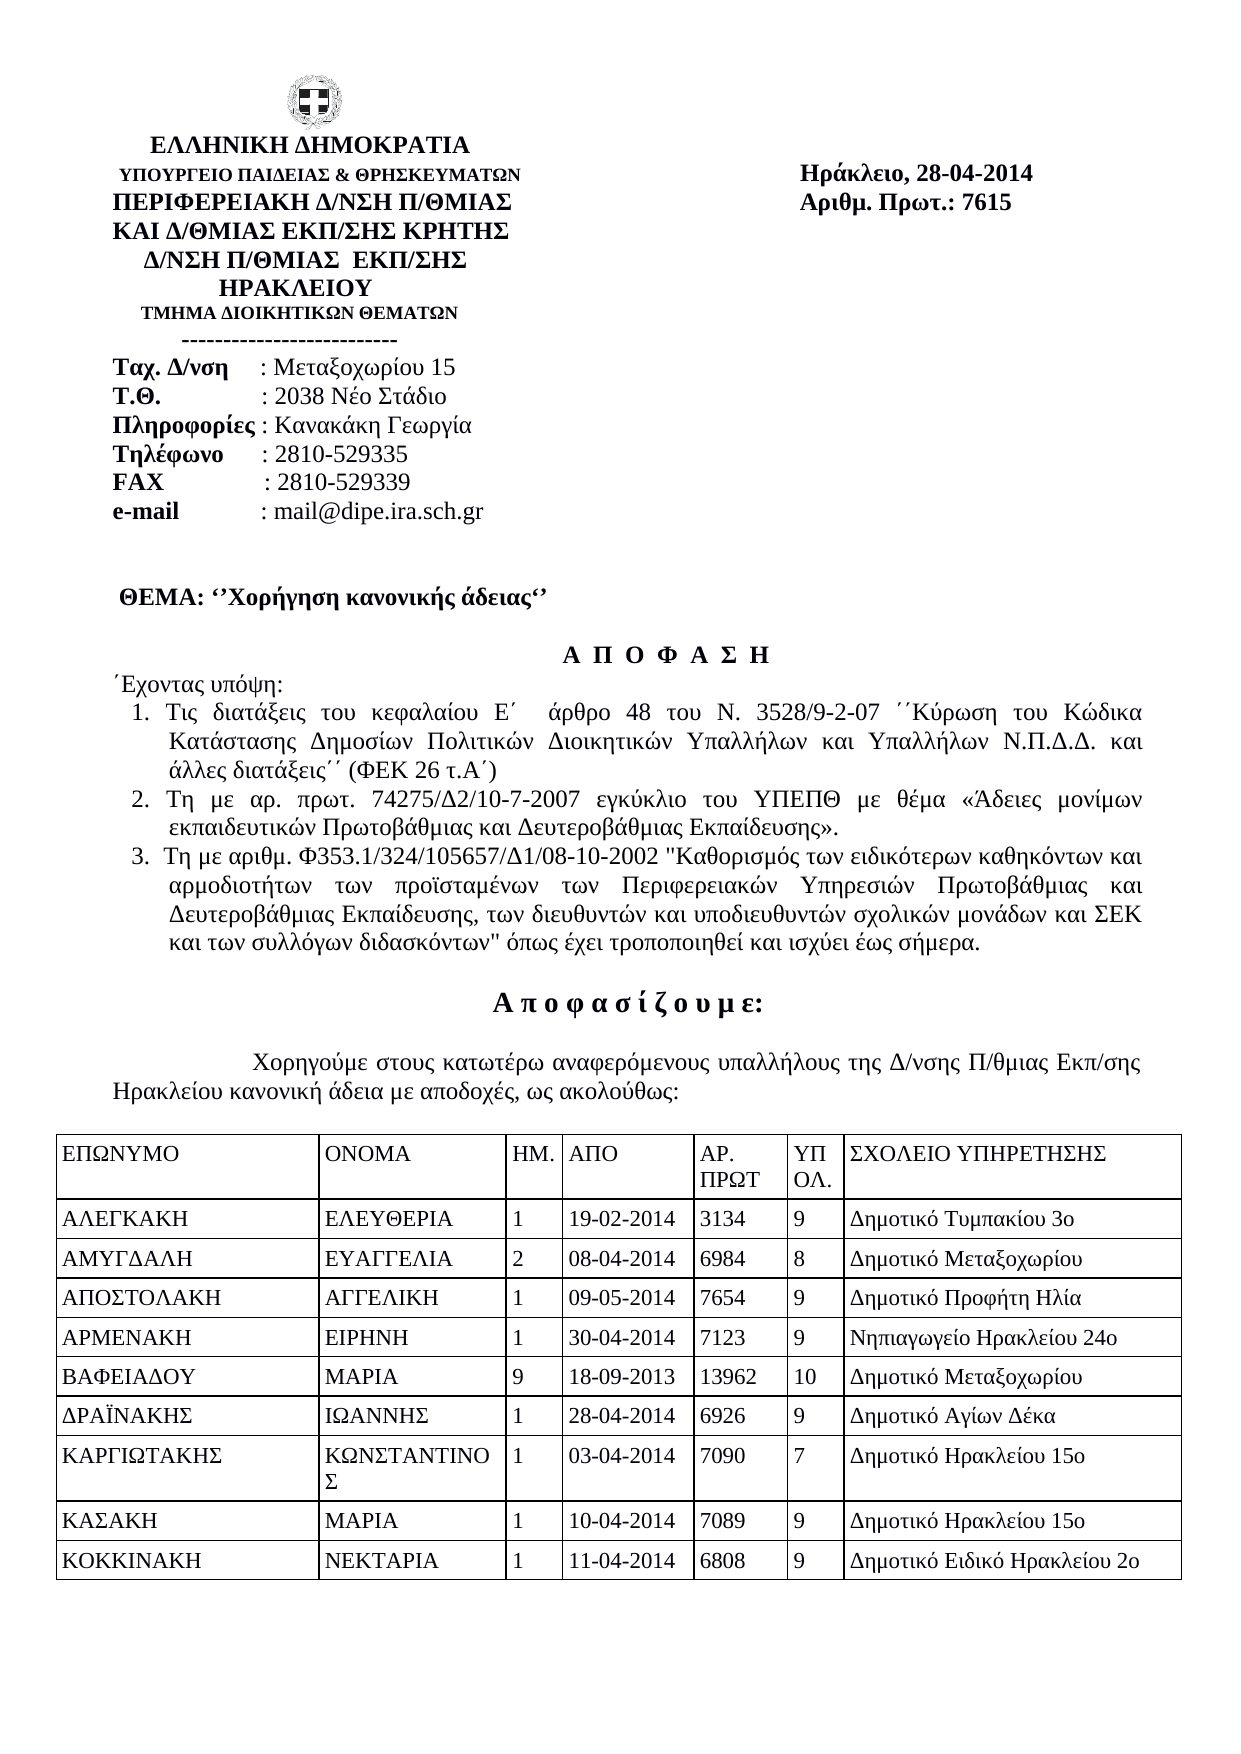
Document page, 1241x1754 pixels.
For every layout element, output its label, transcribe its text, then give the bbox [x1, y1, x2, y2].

table_header ΑΡ. ΠΡΩΤ [695, 1135, 787, 1198]
table_cell ΜΑΡΙΑ [320, 1357, 505, 1395]
text Δ/ΝΣΗ Π/ΘΜΙΑΣ ΕΚΠ/ΣΗΣ [112, 245, 1144, 273]
text Α Π Ο Φ Α Σ Η [487, 640, 1144, 669]
table_cell 9 [788, 1200, 843, 1238]
text ΠΕΡΙΦΕΡΕΙΑΚΗ Δ/ΝΣΗ Π/ΘΜΙΑΣ Αριθμ. Πρωτ.: 7615 [112, 187, 1144, 216]
table_cell Δημοτικό Μεταξοχωρίου [845, 1357, 1181, 1395]
table_cell 09-05-2014 [563, 1279, 693, 1316]
text Τ.Θ. : 2038 Νέο Στάδιο [112, 381, 1144, 410]
table_cell ΑΠΟΣΤΟΛΑΚΗ [57, 1279, 318, 1316]
table_cell 9 [788, 1502, 843, 1539]
text Τηλέφωνο : 2810-529335 [112, 439, 1144, 467]
table_cell 19-02-2014 [563, 1200, 693, 1238]
table_cell 6808 [695, 1541, 787, 1579]
table_cell 11-04-2014 [563, 1541, 693, 1579]
table_cell ΕΛΕΥΘΕΡΙΑ [320, 1200, 505, 1238]
table_cell Δημοτικό Ηρακλείου 15ο [845, 1436, 1181, 1500]
table_cell 1 [507, 1318, 562, 1356]
table_cell 13962 [695, 1357, 787, 1395]
table_header ΑΠΟ [563, 1135, 693, 1198]
text 1. Τις διατάξεις του κεφαλαίου Ε΄ άρθρο 48 του Ν. 3528/9-2-07 ΄΄Κύρωση του Κώδικα Κατάστασης Δημοσίων Πολιτικών Διοικητικών Υπαλλήλων και Υπαλλήλων Ν.Π.Δ.Δ. και άλλες διατάξεις΄΄ (ΦΕΚ 26 τ.Α΄) [131, 697, 1144, 784]
text ΘΕΜΑ: ‘’Χορήγηση κανονικής άδειας‘’ [112, 582, 1144, 611]
table_cell 2 [507, 1239, 562, 1277]
table_cell 8 [788, 1239, 843, 1277]
table_cell Δημοτικό Προφήτη Ηλία [845, 1279, 1181, 1316]
table_cell Δημοτικό Μεταξοχωρίου [845, 1239, 1181, 1277]
table_cell Δημοτικό Ειδικό Ηρακλείου 2ο [845, 1541, 1181, 1579]
text e-mail : mail@dipe.ira.sch.gr [112, 496, 1144, 525]
table_cell ΑΛΕΓΚΑΚΗ [57, 1200, 318, 1238]
text 3. Tη με αριθμ. Φ353.1/324/105657/Δ1/08-10-2002 "Καθορισμός των ειδικότερων καθηκόντων και αρμοδιοτήτων των προϊσταμένων των Περιφερειακών Υπηρεσιών Πρωτοβάθμιας και Δευτεροβάθμιας Εκπαίδευσης, των διευθυντών και υποδιευθυντών σχολικών μονάδων και ΣΕΚ και των συλλόγων διδασκόντων" όπως έχει τροποποιηθεί και ισχύει έως σήμερα. [131, 841, 1144, 956]
table_cell 9 [788, 1279, 843, 1316]
table_header ΗΜ. [507, 1135, 562, 1198]
table_cell 1 [507, 1541, 562, 1579]
text ΥΠΟΥΡΓΕΙΟ ΠΑΙΔΕΙΑΣ & ΘΡΗΣΚΕΥΜΑΤΩΝ Ηράκλειο, 28-04-2014 [112, 158, 1144, 187]
table_cell 28-04-2014 [563, 1397, 693, 1434]
text ΕΛΛΗΝΙΚΗ ΔΗΜΟΚΡΑΤΙΑ [112, 130, 1144, 158]
table_cell 9 [788, 1318, 843, 1356]
table_cell ΕΥΑΓΓΕΛΙΑ [320, 1239, 505, 1277]
table_cell Δημοτικό Ηρακλείου 15ο [845, 1502, 1181, 1539]
table_cell ΝΕΚΤΑΡΙΑ [320, 1541, 505, 1579]
table_cell 9 [788, 1397, 843, 1434]
table_cell 6984 [695, 1239, 787, 1277]
table_cell ΚΟΚΚΙΝΑΚΗ [57, 1541, 318, 1579]
table_cell 08-04-2014 [563, 1239, 693, 1277]
text Χορηγούμε στους κατωτέρω αναφερόμενους υπαλλήλους της Δ/νσης Π/θμιας Εκπ/σης Ηρακλείου κανονική άδεια με αποδοχές, ως ακολούθως: [112, 1047, 1144, 1105]
table_cell ΒΑΦΕΙΑΔΟΥ [57, 1357, 318, 1395]
table_cell 9 [788, 1541, 843, 1579]
table_cell ΙΩΑΝΝΗΣ [320, 1397, 505, 1434]
table_cell 3134 [695, 1200, 787, 1238]
table_cell ΚΩΝΣΤΑΝΤΙΝΟΣ [320, 1436, 505, 1500]
text ΄Εχοντας υπόψη: [112, 669, 1144, 697]
table_cell Νηπιαγωγείο Ηρακλείου 24ο [845, 1318, 1181, 1356]
table_cell ΕΙΡΗΝΗ [320, 1318, 505, 1356]
table_cell 1 [507, 1200, 562, 1238]
table_cell Δημοτικό Τυμπακίου 3ο [845, 1200, 1181, 1238]
text Πληροφορίες : Κανακάκη Γεωργία [112, 410, 1144, 439]
table_header ΕΠΩΝΥΜΟ [57, 1135, 318, 1198]
text FAX : 2810-529339 [112, 467, 1144, 496]
table_cell 7089 [695, 1502, 787, 1539]
table_cell 9 [507, 1357, 562, 1395]
table_cell 7 [788, 1436, 843, 1500]
text -------------------------- [112, 324, 1144, 352]
table_cell 1 [507, 1502, 562, 1539]
table_cell 1 [507, 1436, 562, 1500]
table_cell 18-09-2013 [563, 1357, 693, 1395]
text ΤΜΗΜΑ ΔΙΟΙΚΗΤΙΚΩΝ ΘΕΜΑΤΩΝ [112, 302, 1144, 324]
text ΗΡΑΚΛΕΙΟΥ [112, 273, 1144, 302]
table_cell ΔΡΑΪΝΑΚΗΣ [57, 1397, 318, 1434]
table_cell 10-04-2014 [563, 1502, 693, 1539]
table_header ΥΠΟΛ. [788, 1135, 843, 1198]
table_cell ΑΓΓΕΛΙΚΗ [320, 1279, 505, 1316]
table_cell 1 [507, 1279, 562, 1316]
table_cell 03-04-2014 [563, 1436, 693, 1500]
table_cell Δημοτικό Αγίων Δέκα [845, 1397, 1181, 1434]
table_cell ΑΜΥΓΔΑΛΗ [57, 1239, 318, 1277]
text ΚΑΙ Δ/ΘΜΙΑΣ ΕΚΠ/ΣΗΣ ΚΡΗΤΗΣ [112, 216, 1144, 245]
table_cell 7090 [695, 1436, 787, 1500]
table_cell 1 [507, 1397, 562, 1434]
text Ταχ. Δ/νση : Μεταξοχωρίου 15 [112, 352, 1144, 381]
table_cell ΚΑΡΓΙΩΤΑΚΗΣ [57, 1436, 318, 1500]
table_header ΟΝΟΜΑ [320, 1135, 505, 1198]
text Α π ο φ α σ ί ζ ο υ μ ε: [112, 985, 1144, 1018]
table_header ΣΧΟΛΕΙΟ ΥΠΗΡΕΤΗΣΗΣ [845, 1135, 1181, 1198]
table_cell 10 [788, 1357, 843, 1395]
table_cell 30-04-2014 [563, 1318, 693, 1356]
table_cell ΜΑΡΙΑ [320, 1502, 505, 1539]
table_cell 7123 [695, 1318, 787, 1356]
text 2. Τη με αρ. πρωτ. 74275/Δ2/10-7-2007 εγκύκλιο του ΥΠΕΠΘ με θέμα «Άδειες μονίμων εκπαιδευτικών Πρωτοβάθμιας και Δευτεροβάθμιας Εκπαίδευσης». [131, 784, 1144, 841]
table_cell 7654 [695, 1279, 787, 1316]
table_cell 6926 [695, 1397, 787, 1434]
table_cell ΑΡΜΕΝΑΚΗ [57, 1318, 318, 1356]
table_cell ΚΑΣΑΚΗ [57, 1502, 318, 1539]
